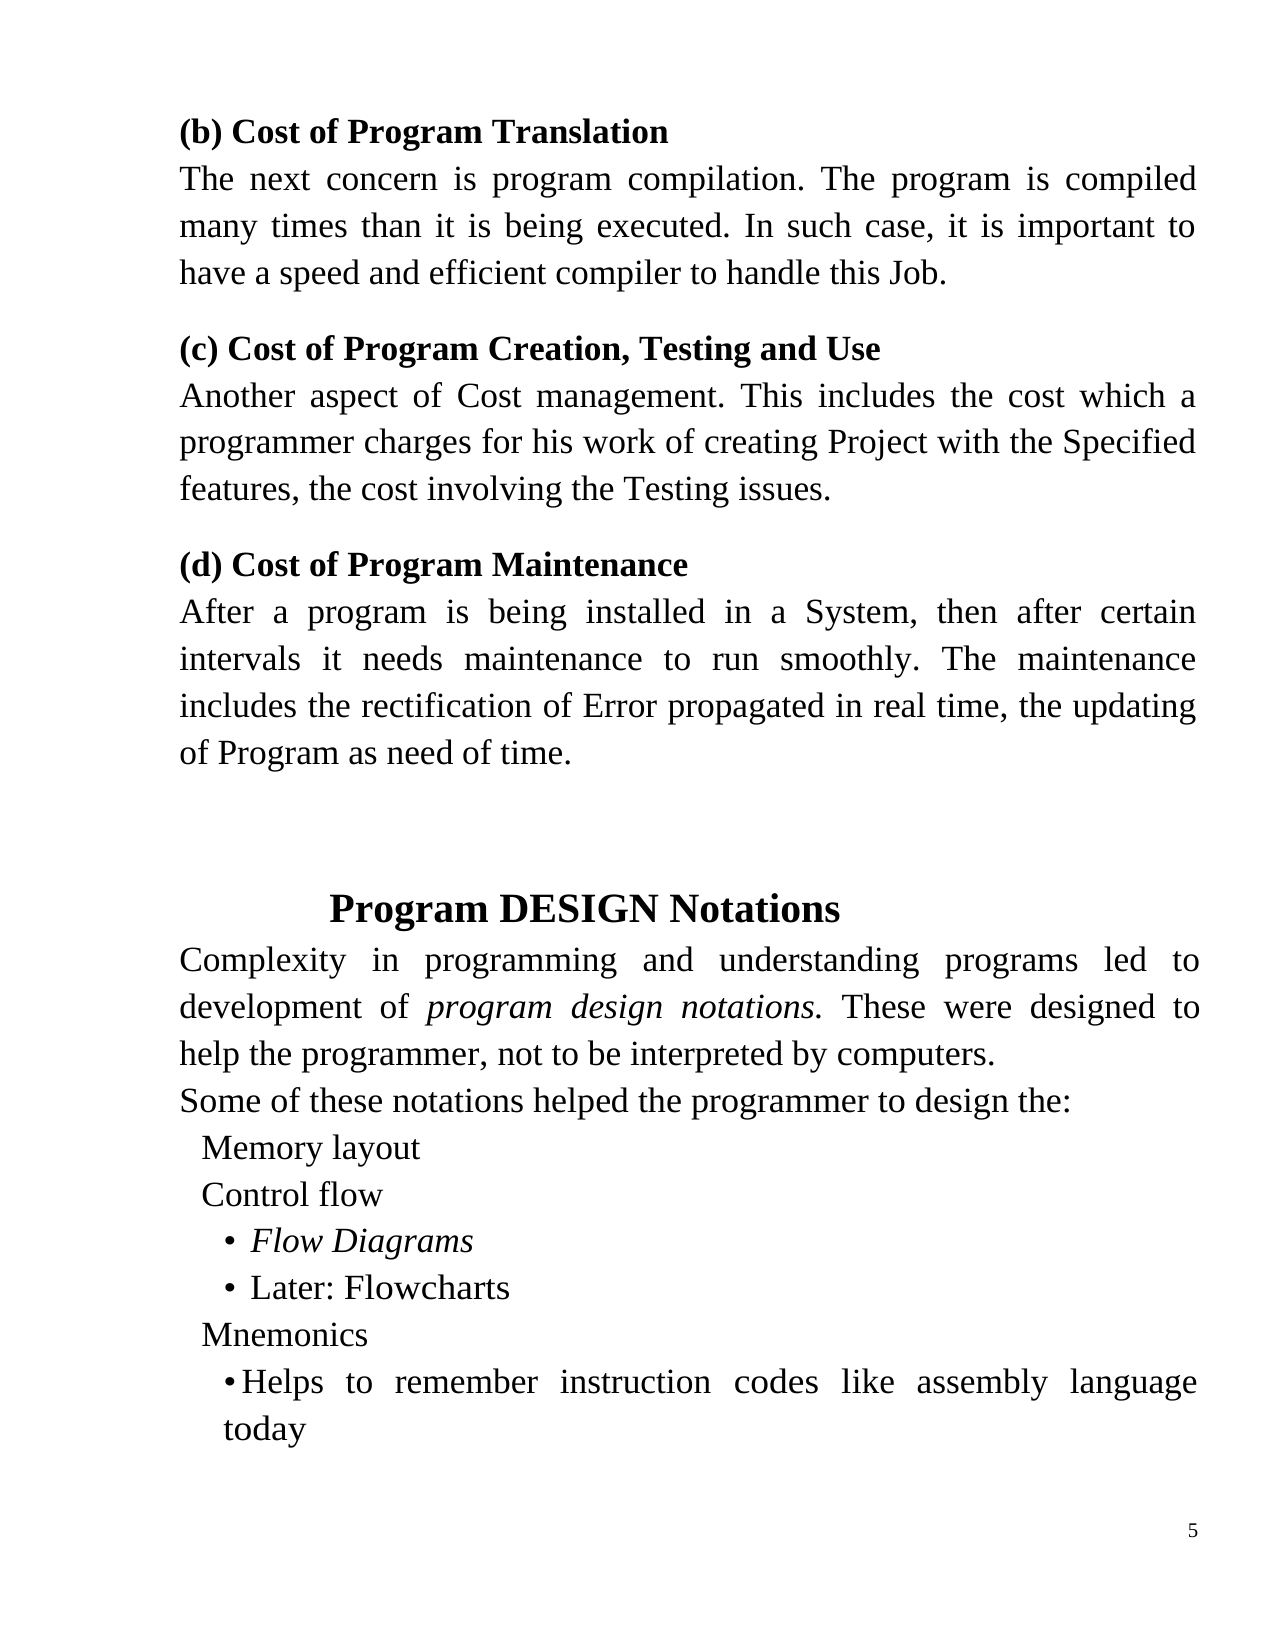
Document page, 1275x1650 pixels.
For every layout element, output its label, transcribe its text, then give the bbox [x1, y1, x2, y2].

text Program DESIGN Notations [179, 883, 1198, 931]
text (c) Cost of Program Creation, Testing and Use [179, 327, 1198, 368]
text Mnemonics [201, 1313, 1198, 1354]
text • Later: Flowcharts [223, 1267, 1198, 1307]
text Control flow [201, 1173, 1198, 1214]
text • Helps to remember instruction codes like assembly language today [223, 1360, 1198, 1448]
text Some of these notations helped the programmer to design the: [179, 1079, 1201, 1120]
text Memory layout [201, 1126, 1198, 1167]
text • Flow Diagrams [223, 1220, 1198, 1261]
text Complexity in programming and understanding programs led to development of program design notations. These were designed to help the programmer, not to be interpreted by computers. [179, 938, 1201, 1073]
text (b) Cost of Program Translation [179, 110, 1198, 151]
text Another aspect of Cost management. This includes the cost which a programmer charges for his work of creating Project with the Specified features, the cost involving the Testing issues. [179, 374, 1198, 508]
text The next concern is program compilation. The program is compiled many times than it is being executed. In such case, it is important to have a speed and efficient compiler to handle this Job. [179, 157, 1198, 292]
text After a program is being installed in a System, then after certain intervals it needs maintenance to run smoothly. The maintenance includes the rectification of Error propagated in real time, the updating of Program as need of time. [179, 591, 1198, 772]
text (d) Cost of Program Maintenance [179, 544, 1198, 584]
